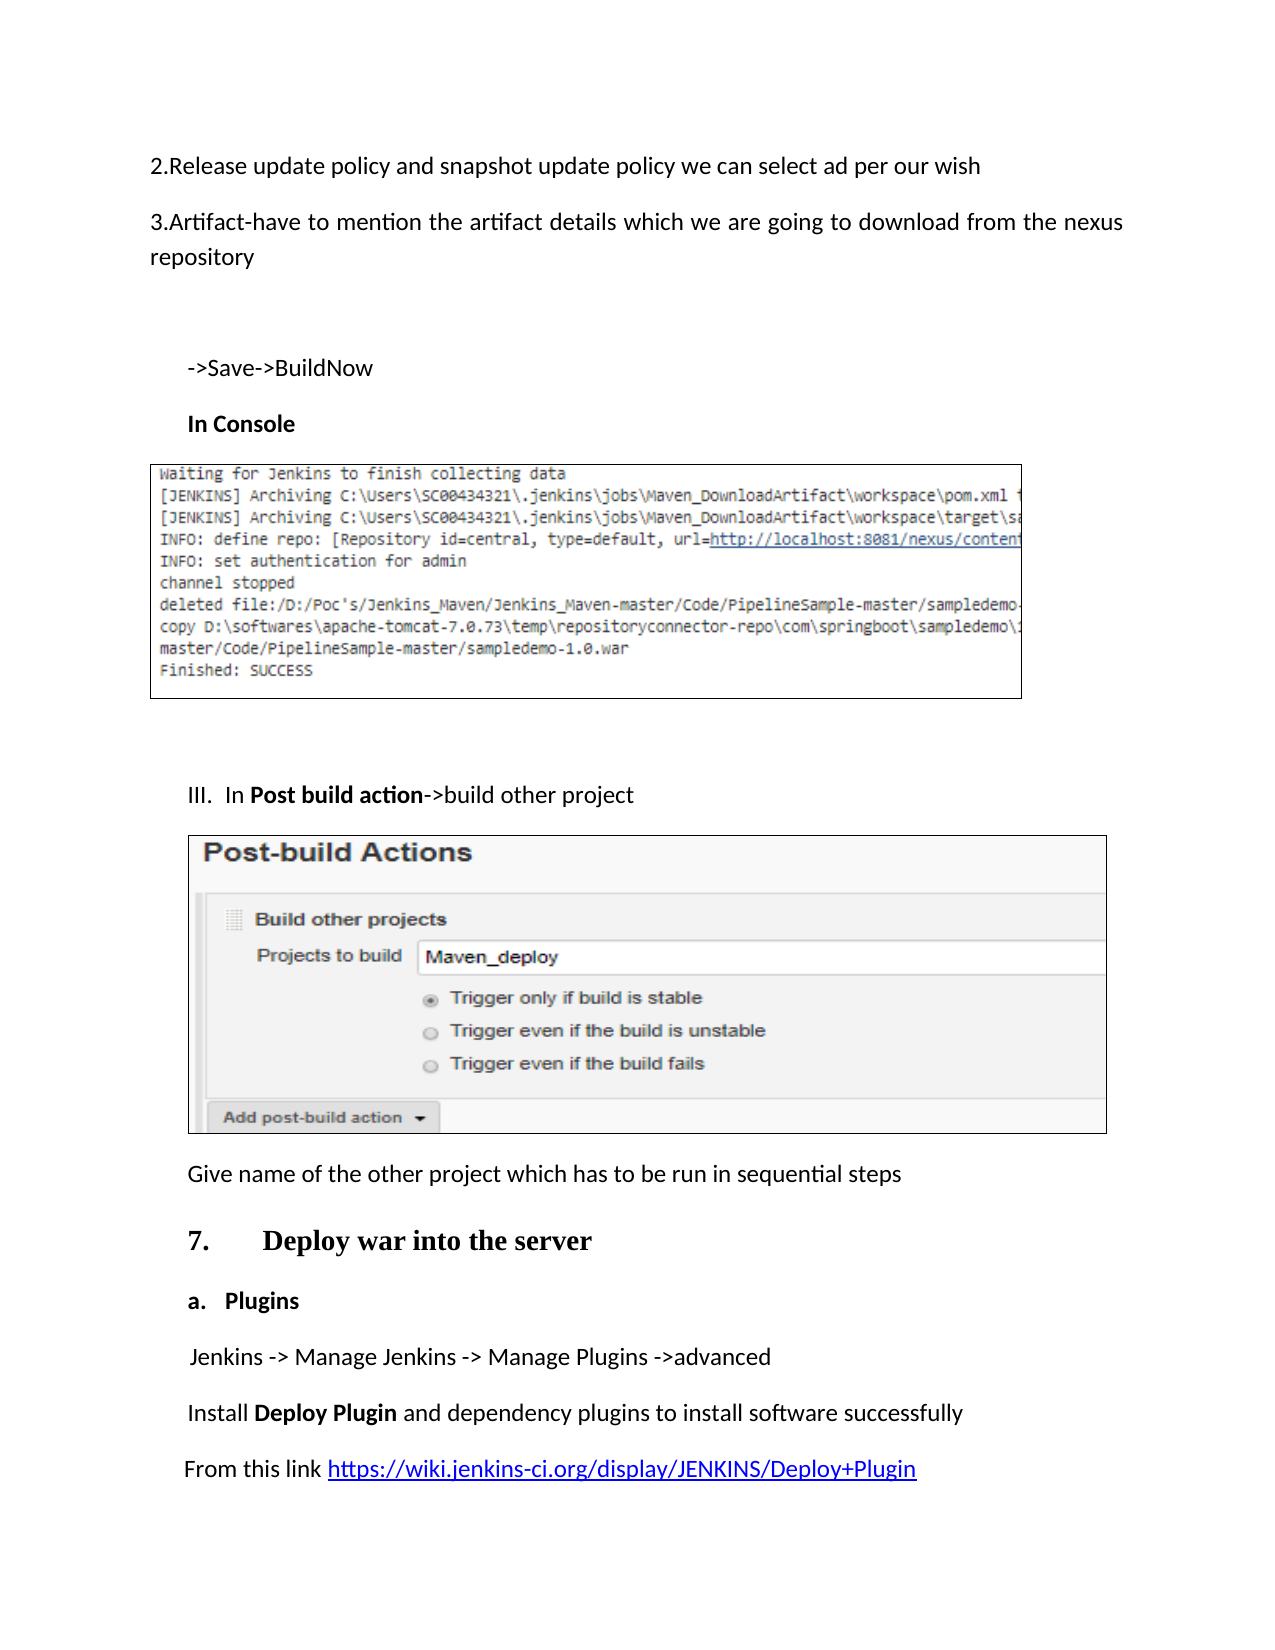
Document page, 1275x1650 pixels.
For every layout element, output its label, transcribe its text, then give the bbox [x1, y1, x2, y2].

list Plugins [187, 1286, 1125, 1316]
text 3.Artifact-have to mention the artifact details which we are going to download from the nexus repository [150, 206, 1125, 271]
text Give name of the other project which has to be run in sequential steps [187, 1159, 1125, 1189]
subtitle Deploy war into the server [187, 1223, 1125, 1256]
text From this link https://wiki.jenkins-ci.org/display/JENKINS/Deploy+Plugin [150, 1453, 1125, 1483]
picture [189, 836, 1106, 1133]
text 2.Release update policy and snapshot update policy we can select ad per our wish [150, 150, 1125, 181]
text ->Save->BuildNow [187, 352, 1125, 383]
text Jenkins -> Manage Jenkins -> Manage Plugins ->advanced [150, 1341, 1125, 1372]
list In Post build action->build other project [187, 779, 1125, 810]
picture [151, 465, 1021, 698]
text Install Deploy Plugin and dependency plugins to install software successfully [187, 1397, 1125, 1428]
text In Console [187, 408, 1125, 439]
